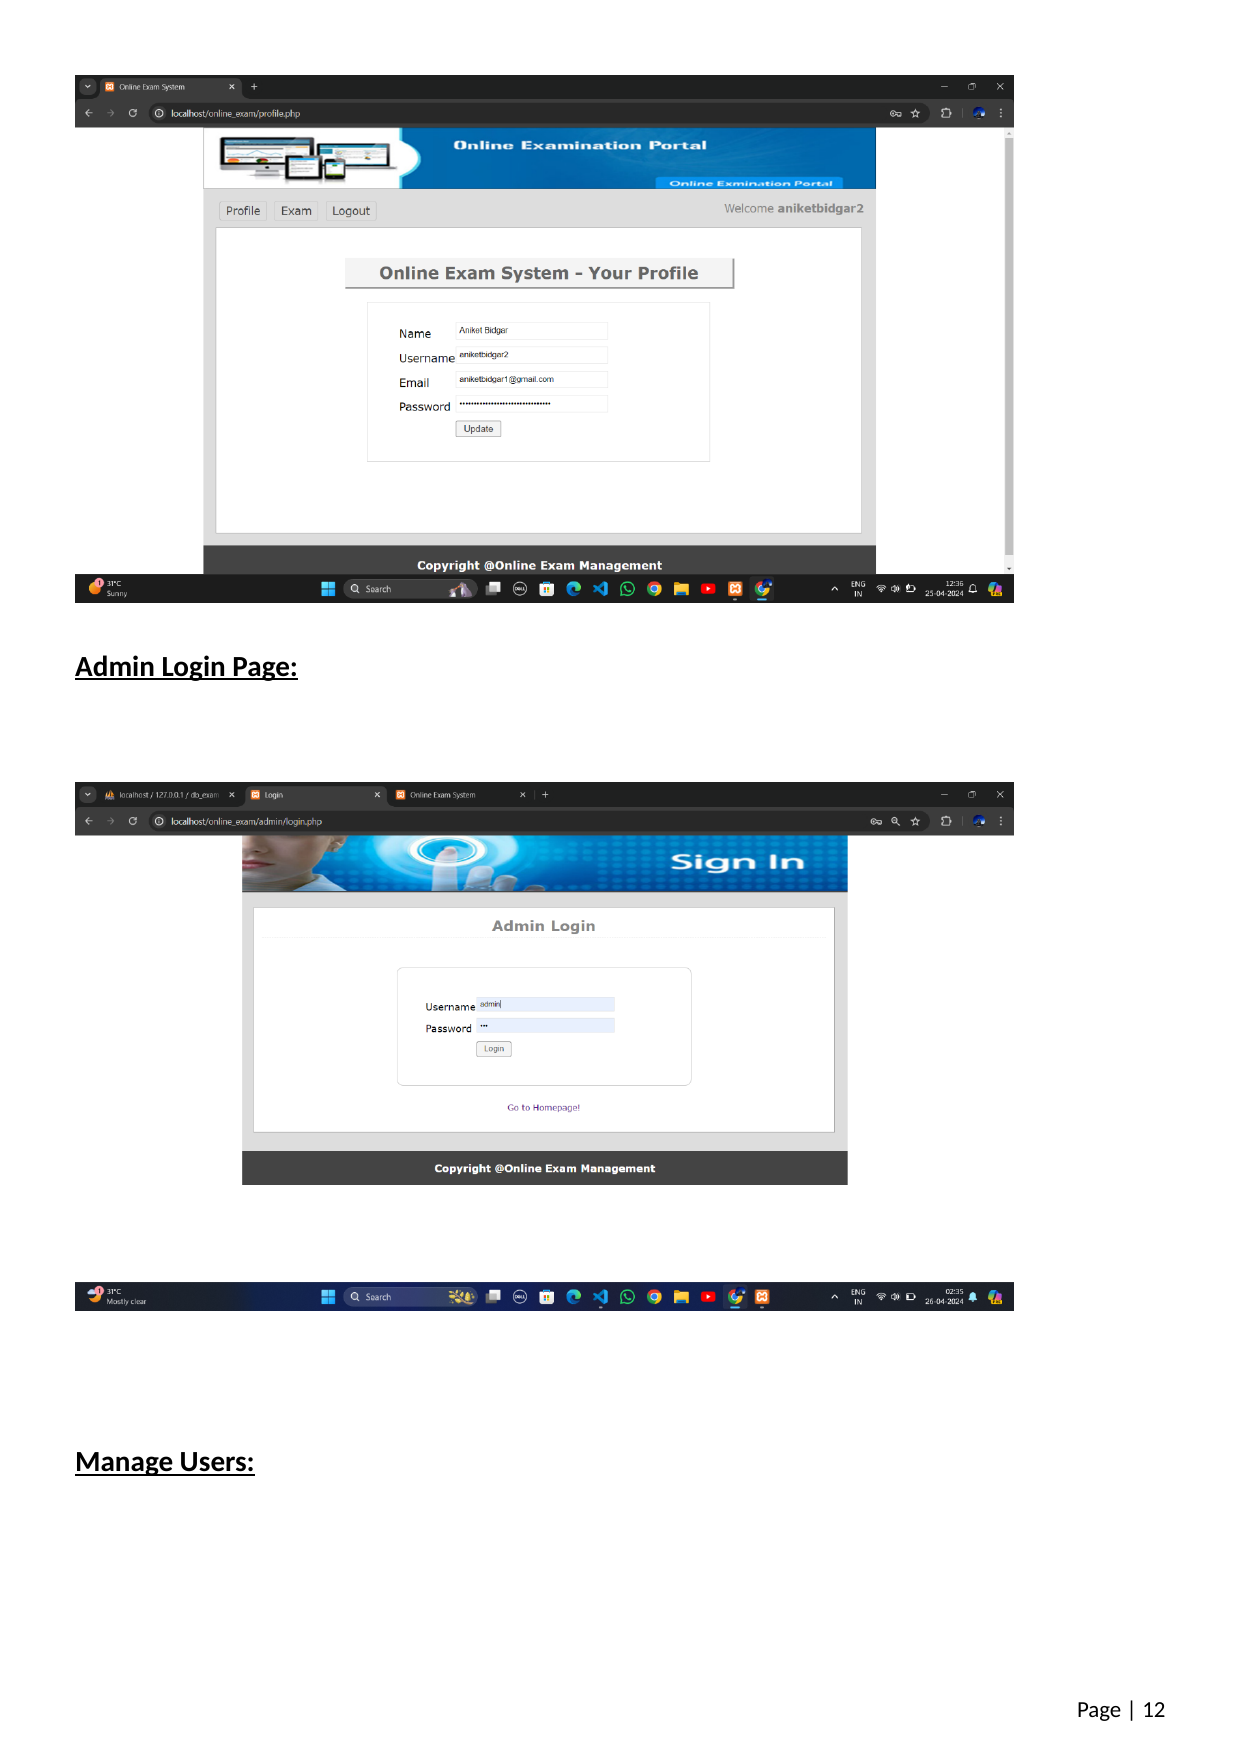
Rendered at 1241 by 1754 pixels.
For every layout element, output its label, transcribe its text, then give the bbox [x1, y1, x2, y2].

list Admin Login Page: [75, 648, 1165, 683]
picture [75, 782, 1014, 1311]
text Manage Users: [75, 1443, 1165, 1479]
picture [75, 75, 1014, 603]
